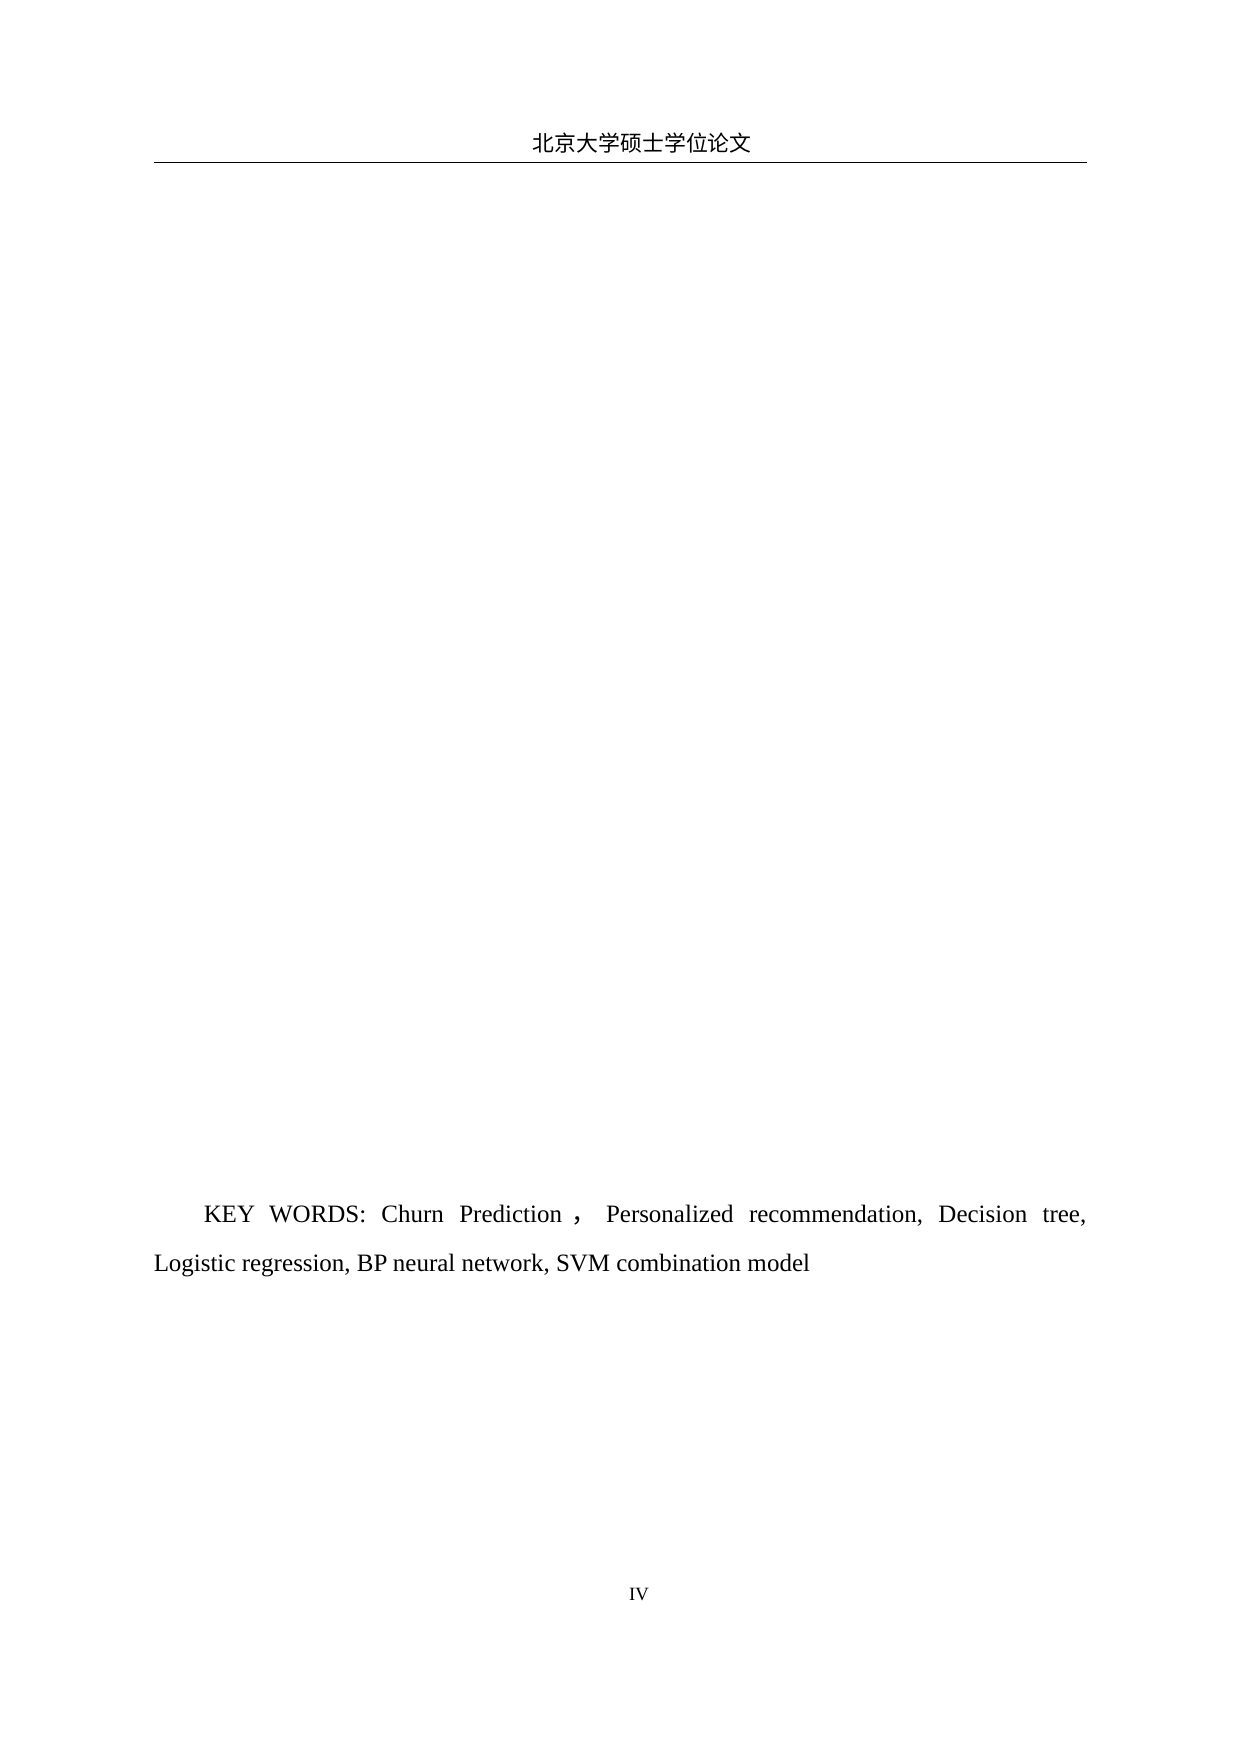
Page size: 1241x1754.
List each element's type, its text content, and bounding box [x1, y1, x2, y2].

text KEY WORDS: Churn Prediction，Personalized recommendation, Decision tree, Logistic regression, BP neural network, SVM combination model [153, 1178, 1087, 1280]
